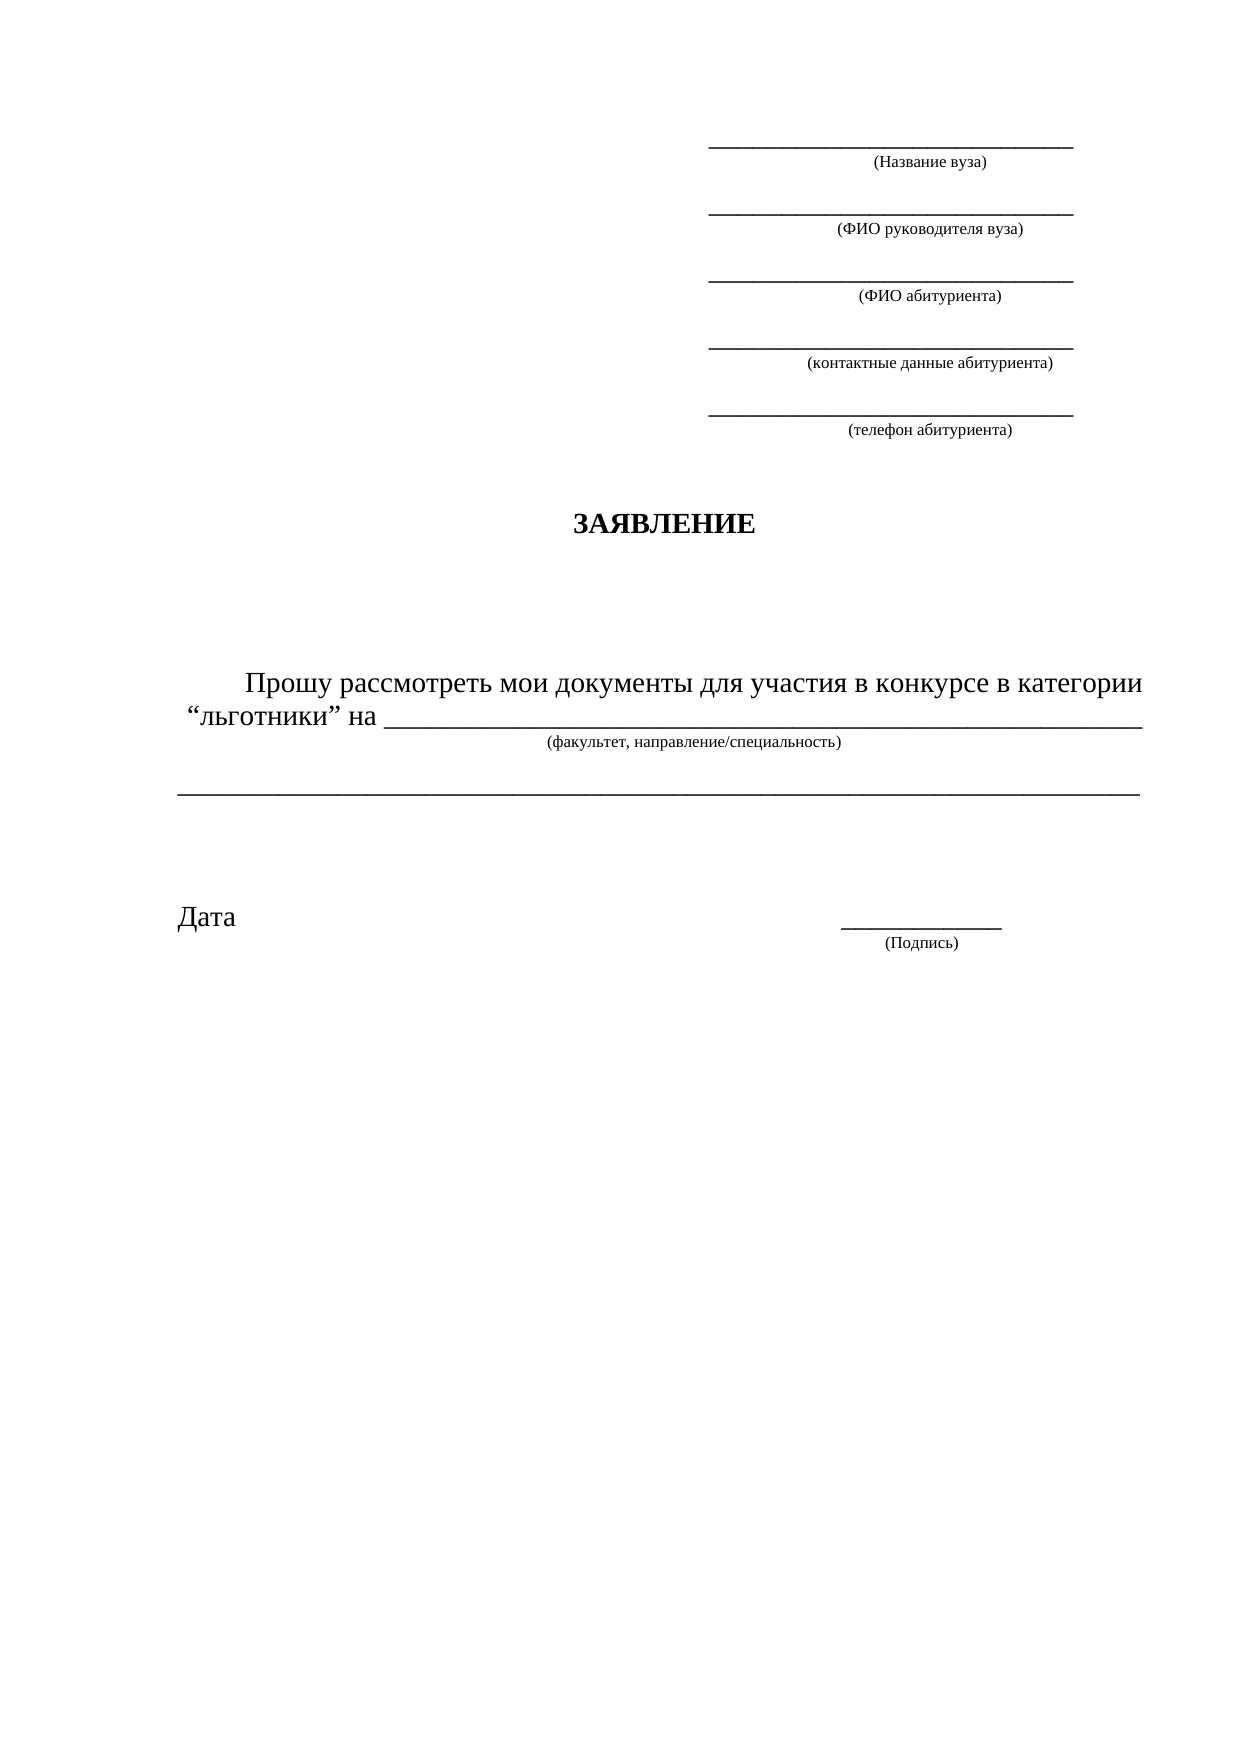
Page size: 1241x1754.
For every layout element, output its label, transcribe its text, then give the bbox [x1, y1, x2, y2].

text _________________________ [709, 252, 1152, 286]
text (контактные данные абитуриента) [709, 353, 1152, 386]
text (телефон абитуриента) [709, 420, 1152, 453]
text _________________________ [709, 319, 1152, 353]
text (Подпись) [177, 933, 1152, 967]
text _________________________ [709, 386, 1152, 420]
text ЗАЯВЛЕНИЕ [177, 506, 1152, 540]
text __________________________________________________________________ [177, 765, 1152, 799]
text (факультет, направление/специальность) [177, 732, 1152, 765]
text (ФИО руководителя вуза) [709, 219, 1152, 252]
text (ФИО абитуриента) [709, 286, 1152, 319]
text (Название вуза) [709, 152, 1152, 185]
text Прошу рассмотреть мои документы для участия в конкурсе в категории “льготники” на ____________________________________________________ [177, 665, 1152, 732]
text Дата ___________ [177, 899, 1152, 933]
text _________________________ [709, 185, 1152, 219]
text _________________________ [709, 118, 1152, 152]
